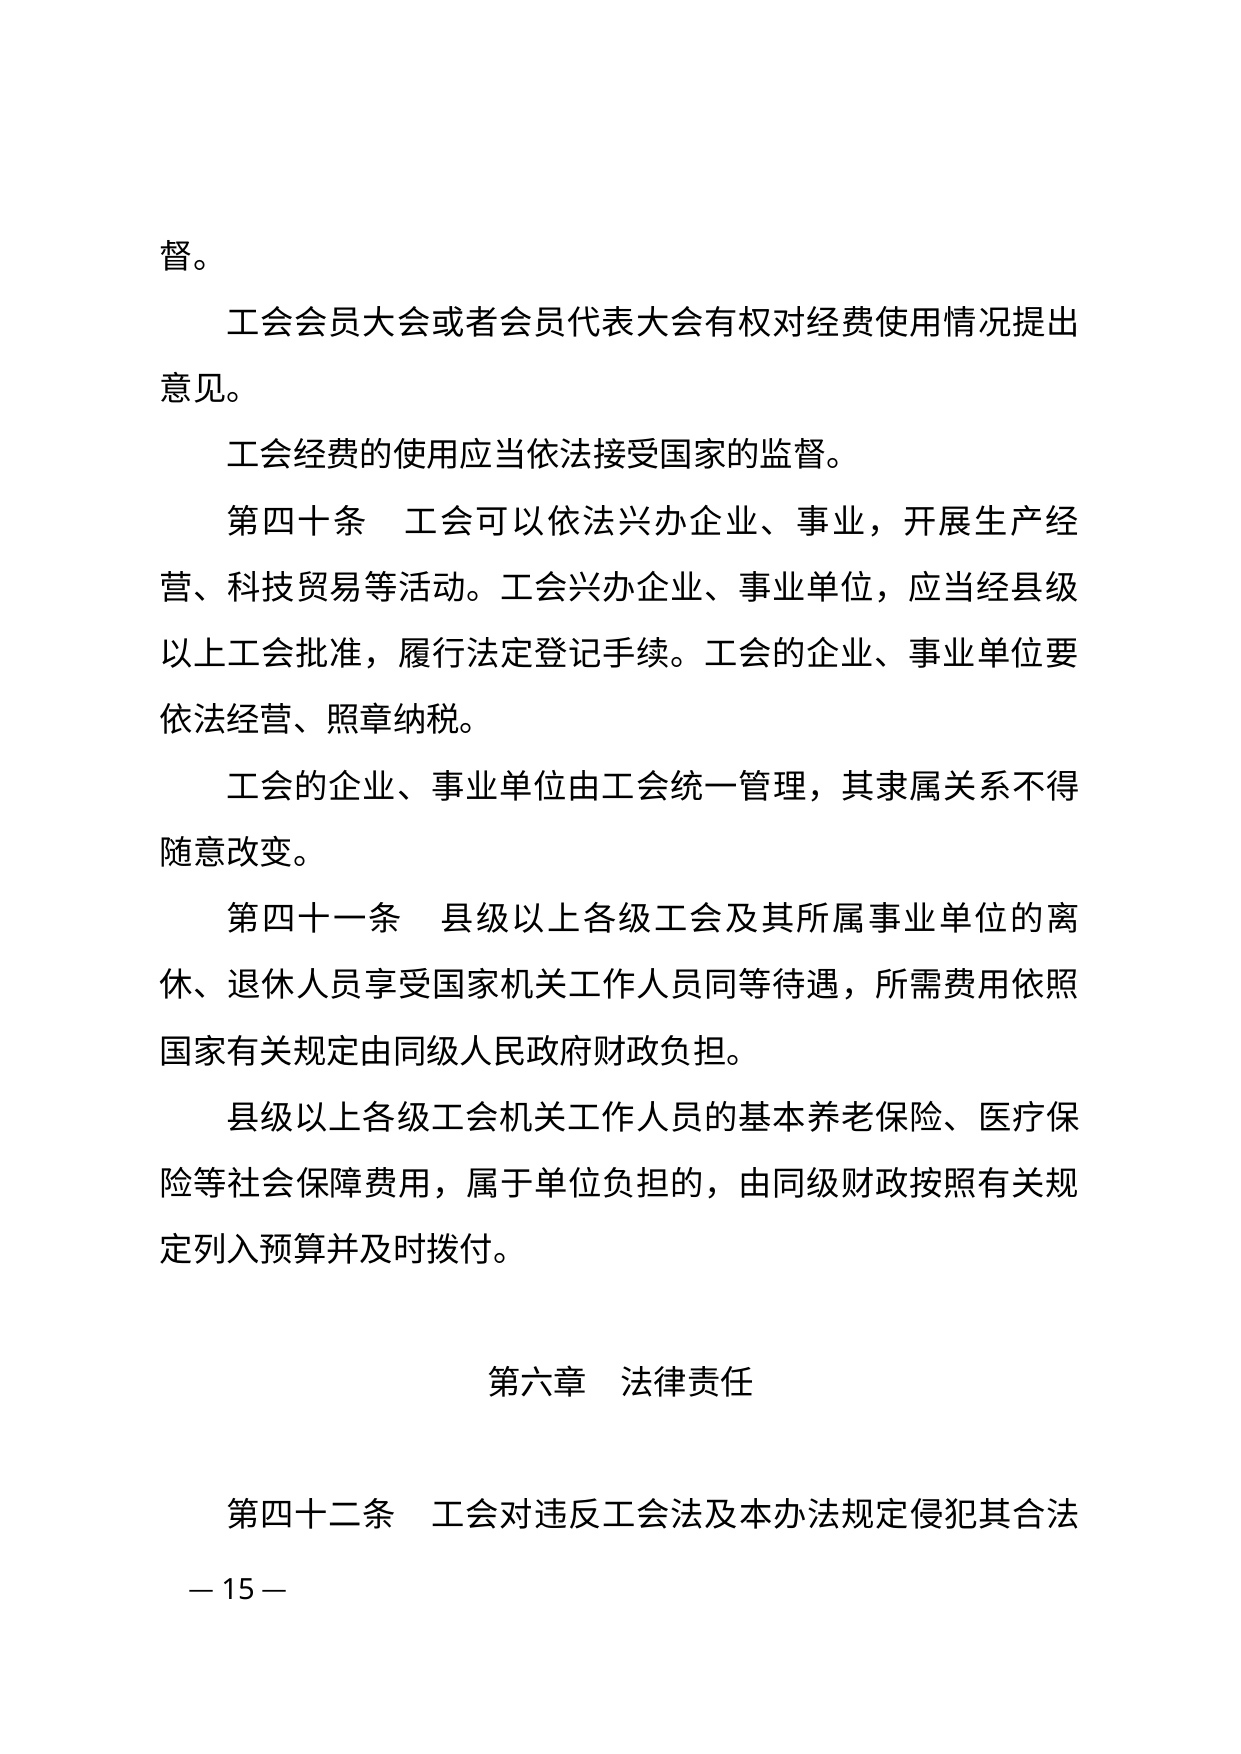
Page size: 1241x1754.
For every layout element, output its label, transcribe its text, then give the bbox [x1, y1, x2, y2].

text 工会经费的使用应当依法接受国家的监督。 [159, 419, 1081, 485]
text 工会会员大会或者会员代表大会有权对经费使用情况提出意见。 [159, 287, 1081, 419]
text 县级以上各级工会机关工作人员的基本养老保险、医疗保险等社会保障费用，属于单位负担的，由同级财政按照有关规定列入预算并及时拨付。 [159, 1082, 1081, 1280]
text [159, 220, 1081, 287]
text 第四十一条 县级以上各级工会及其所属事业单位的离休、退休人员享受国家机关工作人员同等待遇，所需费用依照国家有关规定由同级人民政府财政负担。 [159, 883, 1081, 1082]
text 第四十条 工会可以依法兴办企业、事业，开展生产经营、科技贸易等活动。工会兴办企业、事业单位，应当经县级以上工会批准，履行法定登记手续。工会的企业、事业单位要依法经营、照章纳税。 [159, 485, 1081, 750]
text 第六章 法律责任 [159, 1347, 1081, 1413]
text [159, 1479, 1081, 1545]
text 工会的企业、事业单位由工会统一管理，其隶属关系不得随意改变。 [159, 750, 1081, 883]
